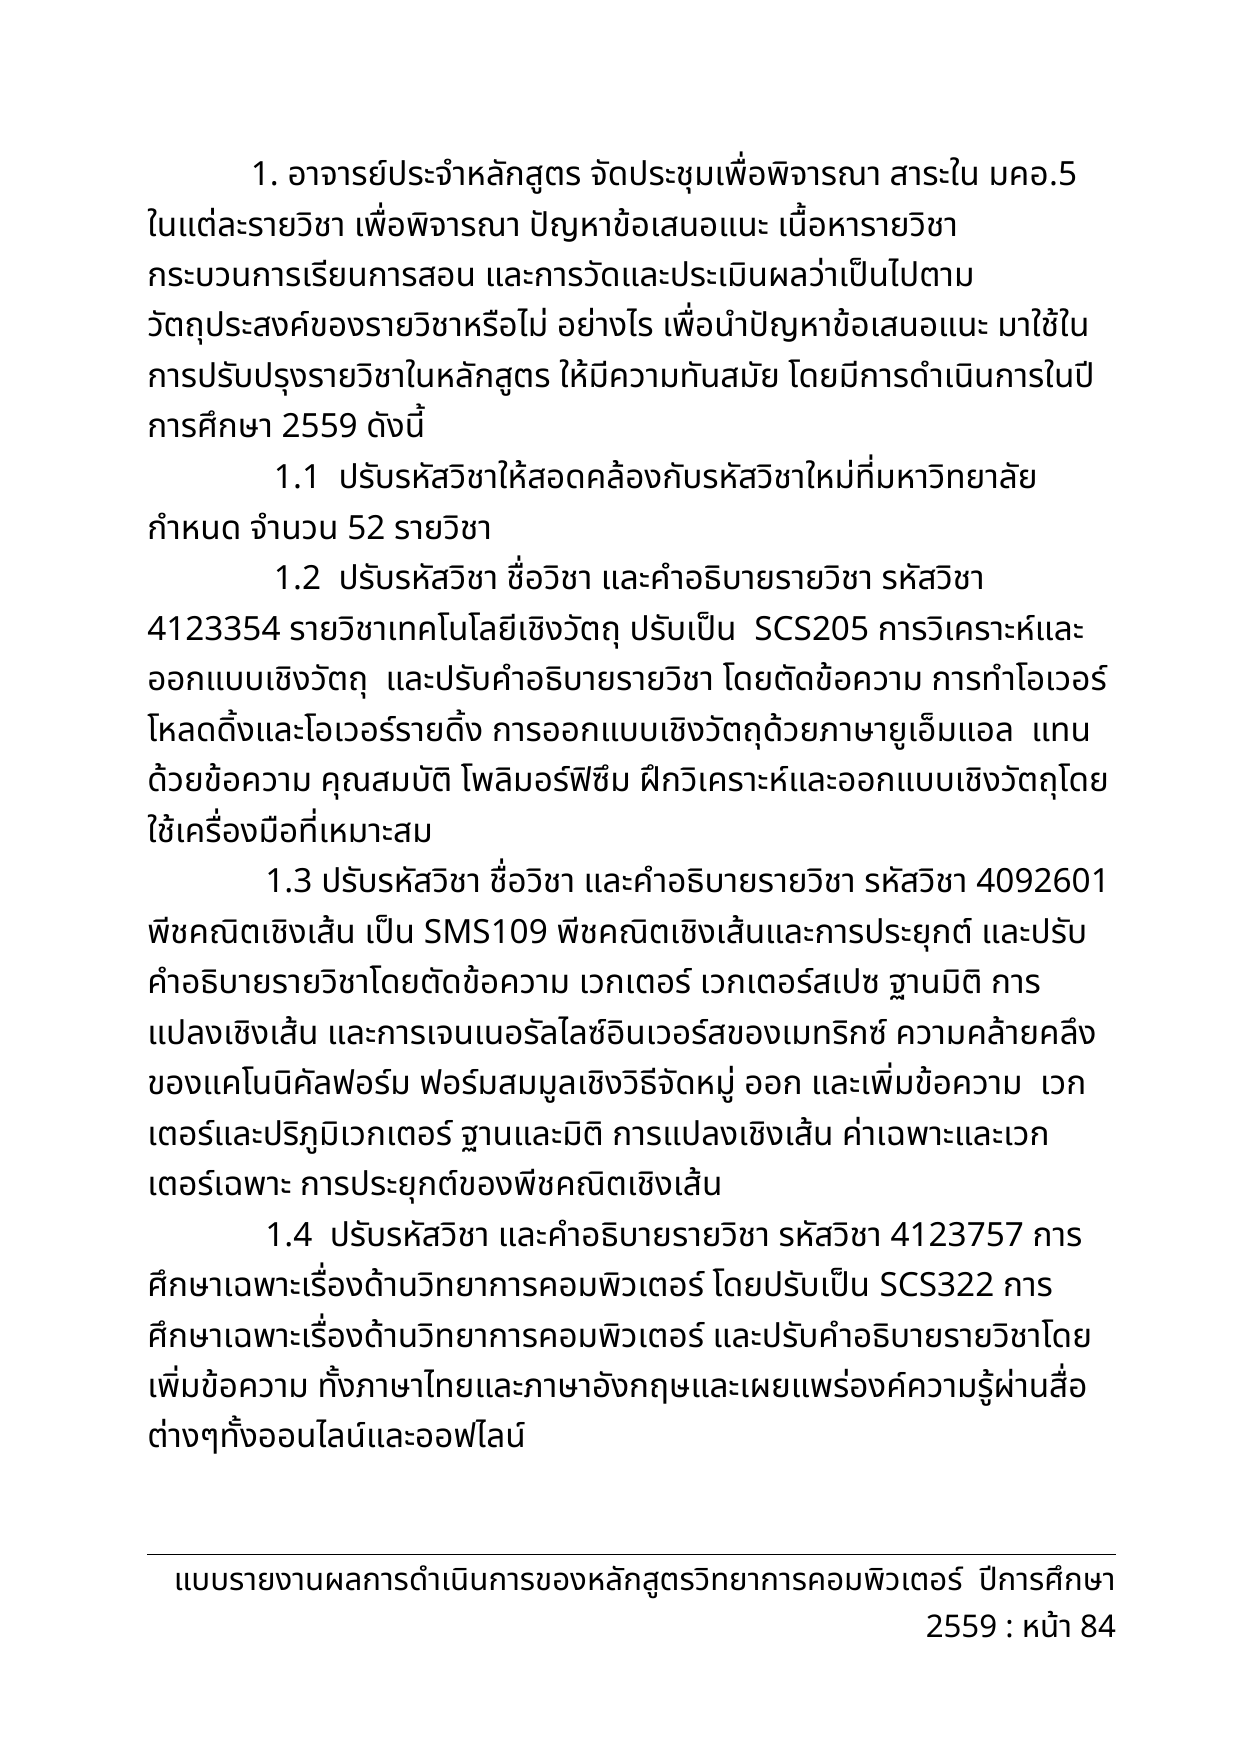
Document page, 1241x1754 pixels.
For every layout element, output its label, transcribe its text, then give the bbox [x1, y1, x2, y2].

text 1.1 ปรับรหัสวิชาให้สอดคล้องกับรหัสวิชาใหม่ที่มหาวิทยาลัยกำหนด จำนวน 52 รายวิชา [147, 453, 1116, 554]
text 1. อาจารย์ประจำหลักสูตร จัดประชุมเพื่อพิจารณา สาระใน มคอ.5 ในแต่ละรายวิชา เพื่อพิจารณา ปัญหาข้อเสนอแนะ เนื้อหารายวิชา กระบวนการเรียนการสอน และการวัดและประเมินผลว่าเป็นไปตามวัตถุประสงค์ของรายวิชาหรือไม่ อย่างไร เพื่อนำปัญหาข้อเสนอแนะ มาใช้ในการปรับปรุงรายวิชาในหลักสูตร ให้มีความทันสมัย โดยมีการดำเนินการในปีการศึกษา 2559 ดังนี้ [147, 150, 1116, 453]
text 1.3 ปรับรหัสวิชา ชื่อวิชา และคำอธิบายรายวิชา รหัสวิชา 4092601 พีชคณิตเชิงเส้น เป็น SMS109 พีชคณิตเชิงเส้นและการประยุกต์ และปรับคำอธิบายรายวิชาโดยตัดข้อความ เวกเตอร์ เวกเตอร์สเปซ ฐานมิติ การแปลงเชิงเส้น และการเจนเนอรัลไลซ์อินเวอร์สของเมทริกซ์ ความคล้ายคลึงของแคโนนิคัลฟอร์ม ฟอร์มสมมูลเชิงวิธีจัดหมู่ ออก และเพิ่มข้อความ เวกเตอร์และปริภูมิเวกเตอร์ ฐานและมิติ การแปลงเชิงเส้น ค่าเฉพาะและเวกเตอร์เฉพาะ การประยุกต์ของพีชคณิตเชิงเส้น [147, 857, 1116, 1210]
text 1.2 ปรับรหัสวิชา ชื่อวิชา และคำอธิบายรายวิชา รหัสวิชา 4123354 รายวิชาเทคโนโลยีเชิงวัตถุ ปรับเป็น SCS205 การวิเคราะห์และออกแบบเชิงวัตถุ และปรับคำอธิบายรายวิชา โดยตัดข้อความ การทำโอเวอร์โหลดดิ้งและโอเวอร์รายดิ้ง การออกแบบเชิงวัตถุด้วยภาษายูเอ็มแอล แทนด้วยข้อความ คุณสมบัติ โพลิมอร์ฟิซึม ฝึกวิเคราะห์และออกแบบเชิงวัตถุโดยใช้เครื่องมือที่เหมาะสม [147, 554, 1116, 857]
text 1.4 ปรับรหัสวิชา และคำอธิบายรายวิชา รหัสวิชา 4123757 การศึกษาเฉพาะเรื่องด้านวิทยาการคอมพิวเตอร์ โดยปรับเป็น SCS322 การศึกษาเฉพาะเรื่องด้านวิทยาการคอมพิวเตอร์ และปรับคำอธิบายรายวิชาโดยเพิ่มข้อความ ทั้งภาษาไทยและภาษาอังกฤษและเผยแพร่องค์ความรู้ผ่านสื่อต่างๆทั้งออนไลน์และออฟไลน์ [147, 1210, 1116, 1463]
